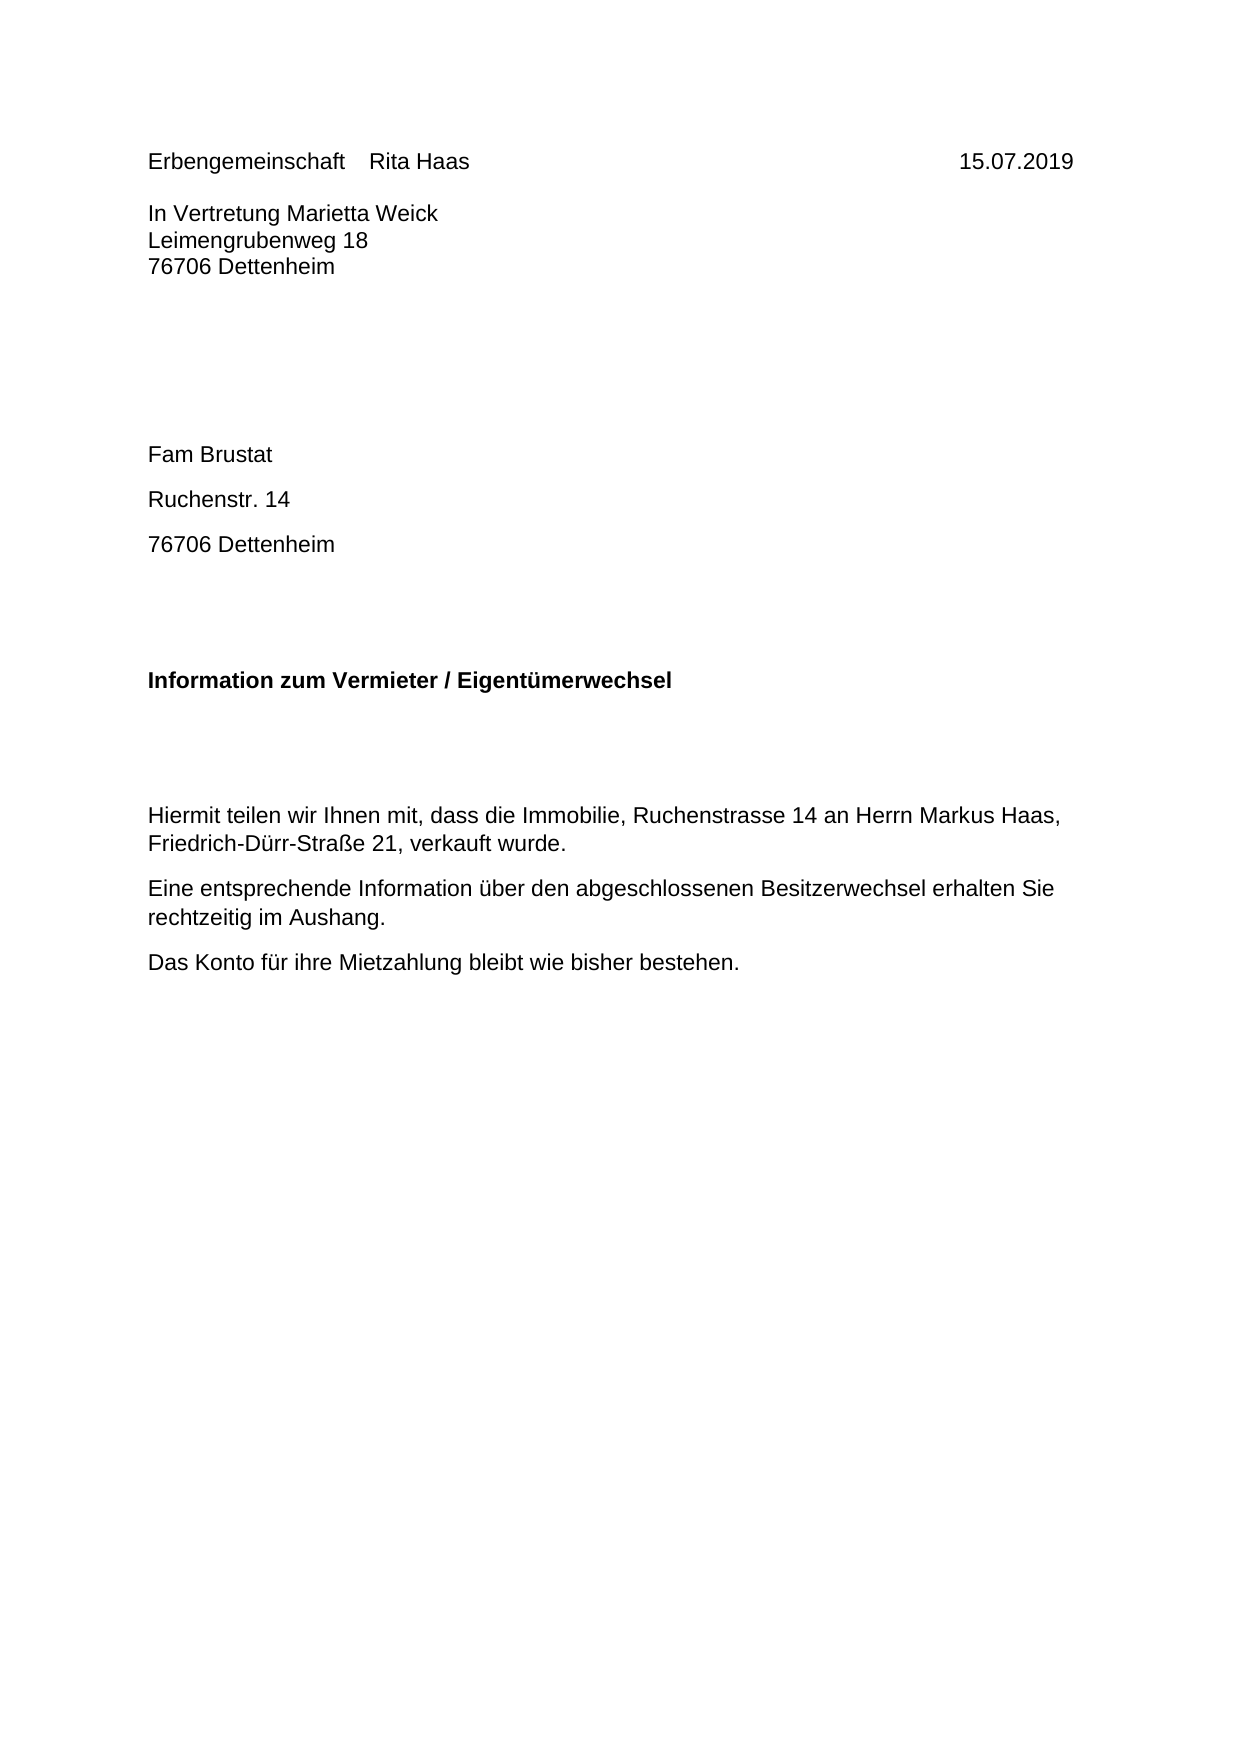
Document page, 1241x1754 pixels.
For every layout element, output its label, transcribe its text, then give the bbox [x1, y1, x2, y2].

text 76706 Dettenheim [148, 253, 1093, 279]
text Fam Brustat [148, 441, 1093, 467]
text Erbengemeinschaft Rita Haas 15.07.2019 [148, 148, 1093, 174]
text Hiermit teilen wir Ihnen mit, dass die Immobilie, Ruchenstrasse 14 an Herrn Markus Haas, Friedrich-Dürr-Straße 21, verkauft wurde. [148, 802, 1093, 857]
text Eine entsprechende Information über den abgeschlossenen Besitzerwechsel erhalten Sie rechtzeitig im Aushang. [148, 875, 1093, 930]
text Das Konto für ihre Mietzahlung bleibt wie bisher bestehen. [148, 949, 1093, 975]
text In Vertretung Marietta Weick [148, 200, 1093, 227]
text 76706 Dettenheim [148, 531, 1093, 558]
text Ruchenstr. 14 [148, 486, 1093, 512]
text Leimengrubenweg 18 [148, 227, 1093, 253]
text Information zum Vermieter / Eigentümerwechsel [148, 667, 1093, 693]
